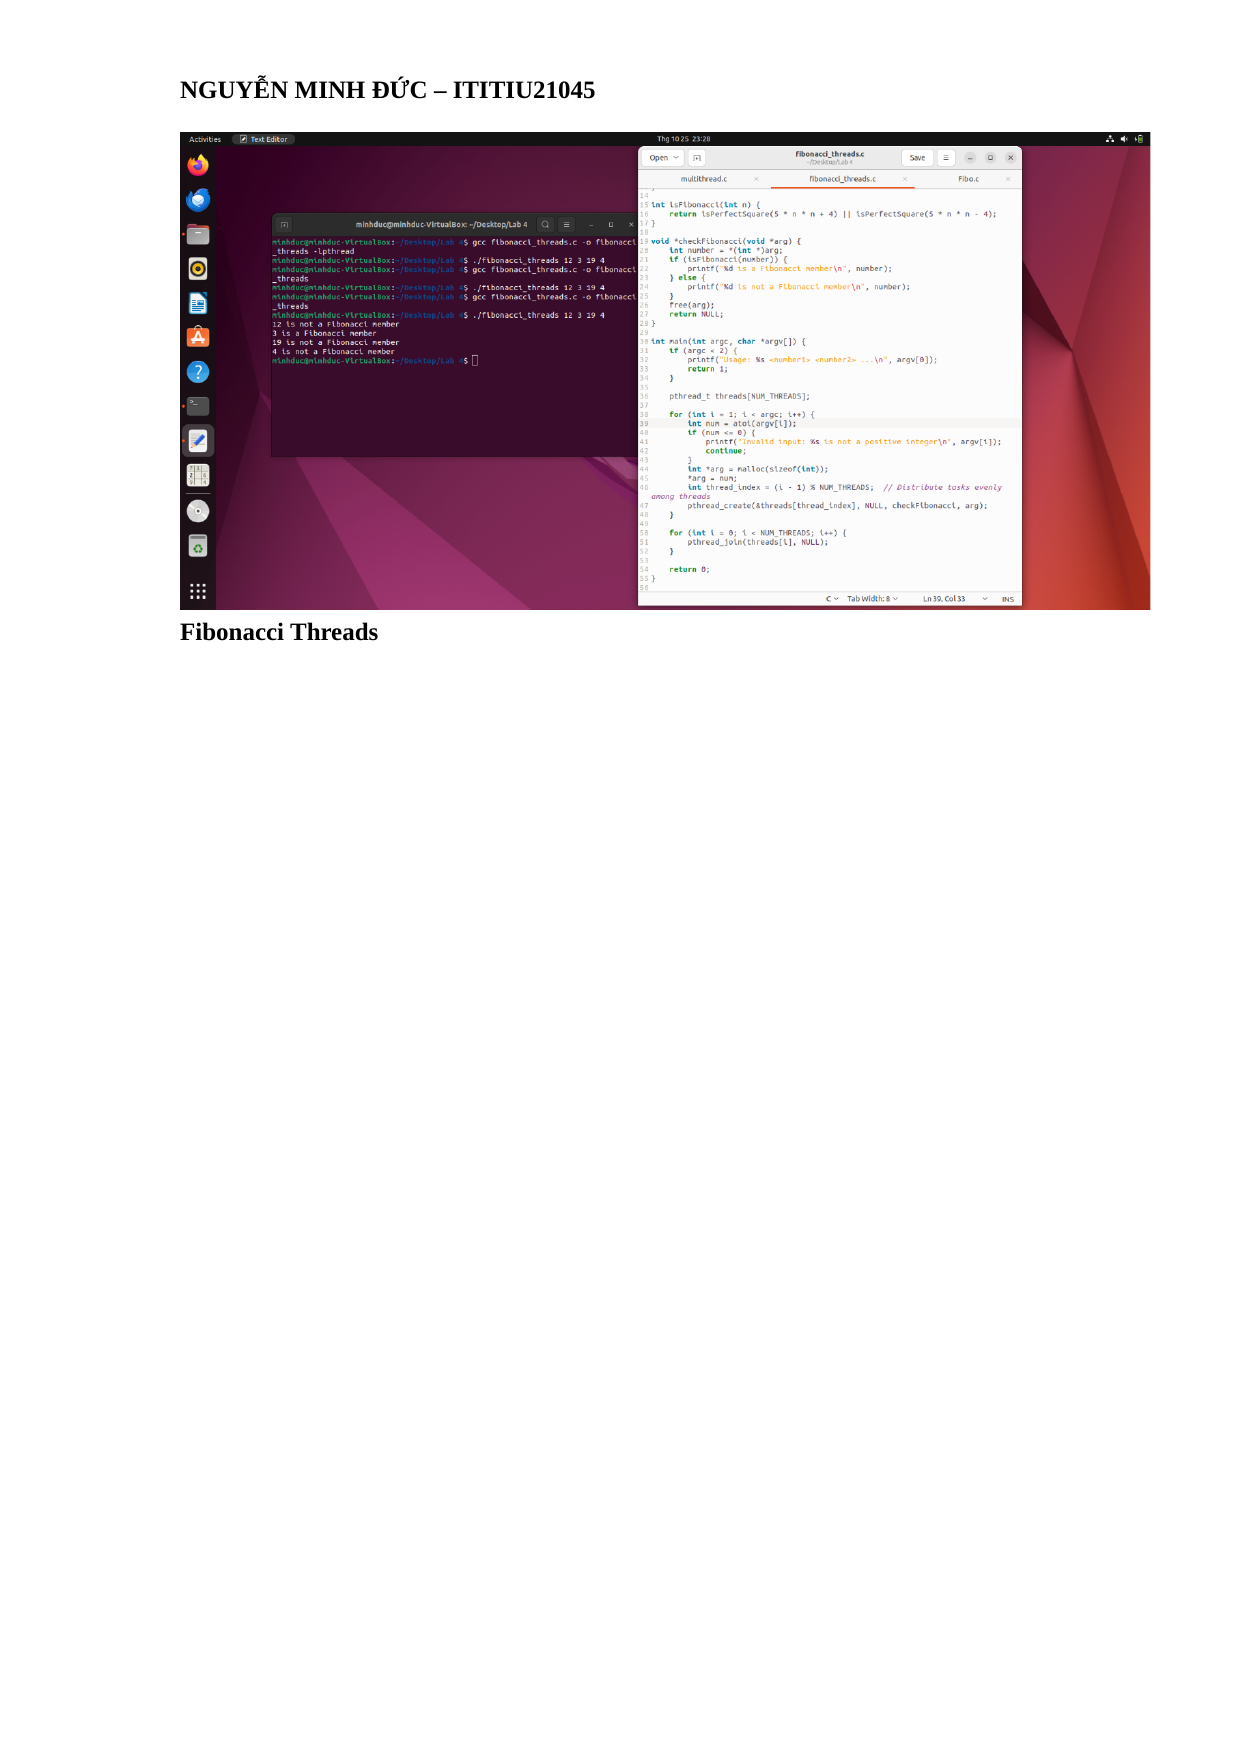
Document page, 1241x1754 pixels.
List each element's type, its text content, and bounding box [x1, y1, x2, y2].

picture [180, 132, 1151, 610]
text Fibonacci Threads [180, 617, 1150, 646]
